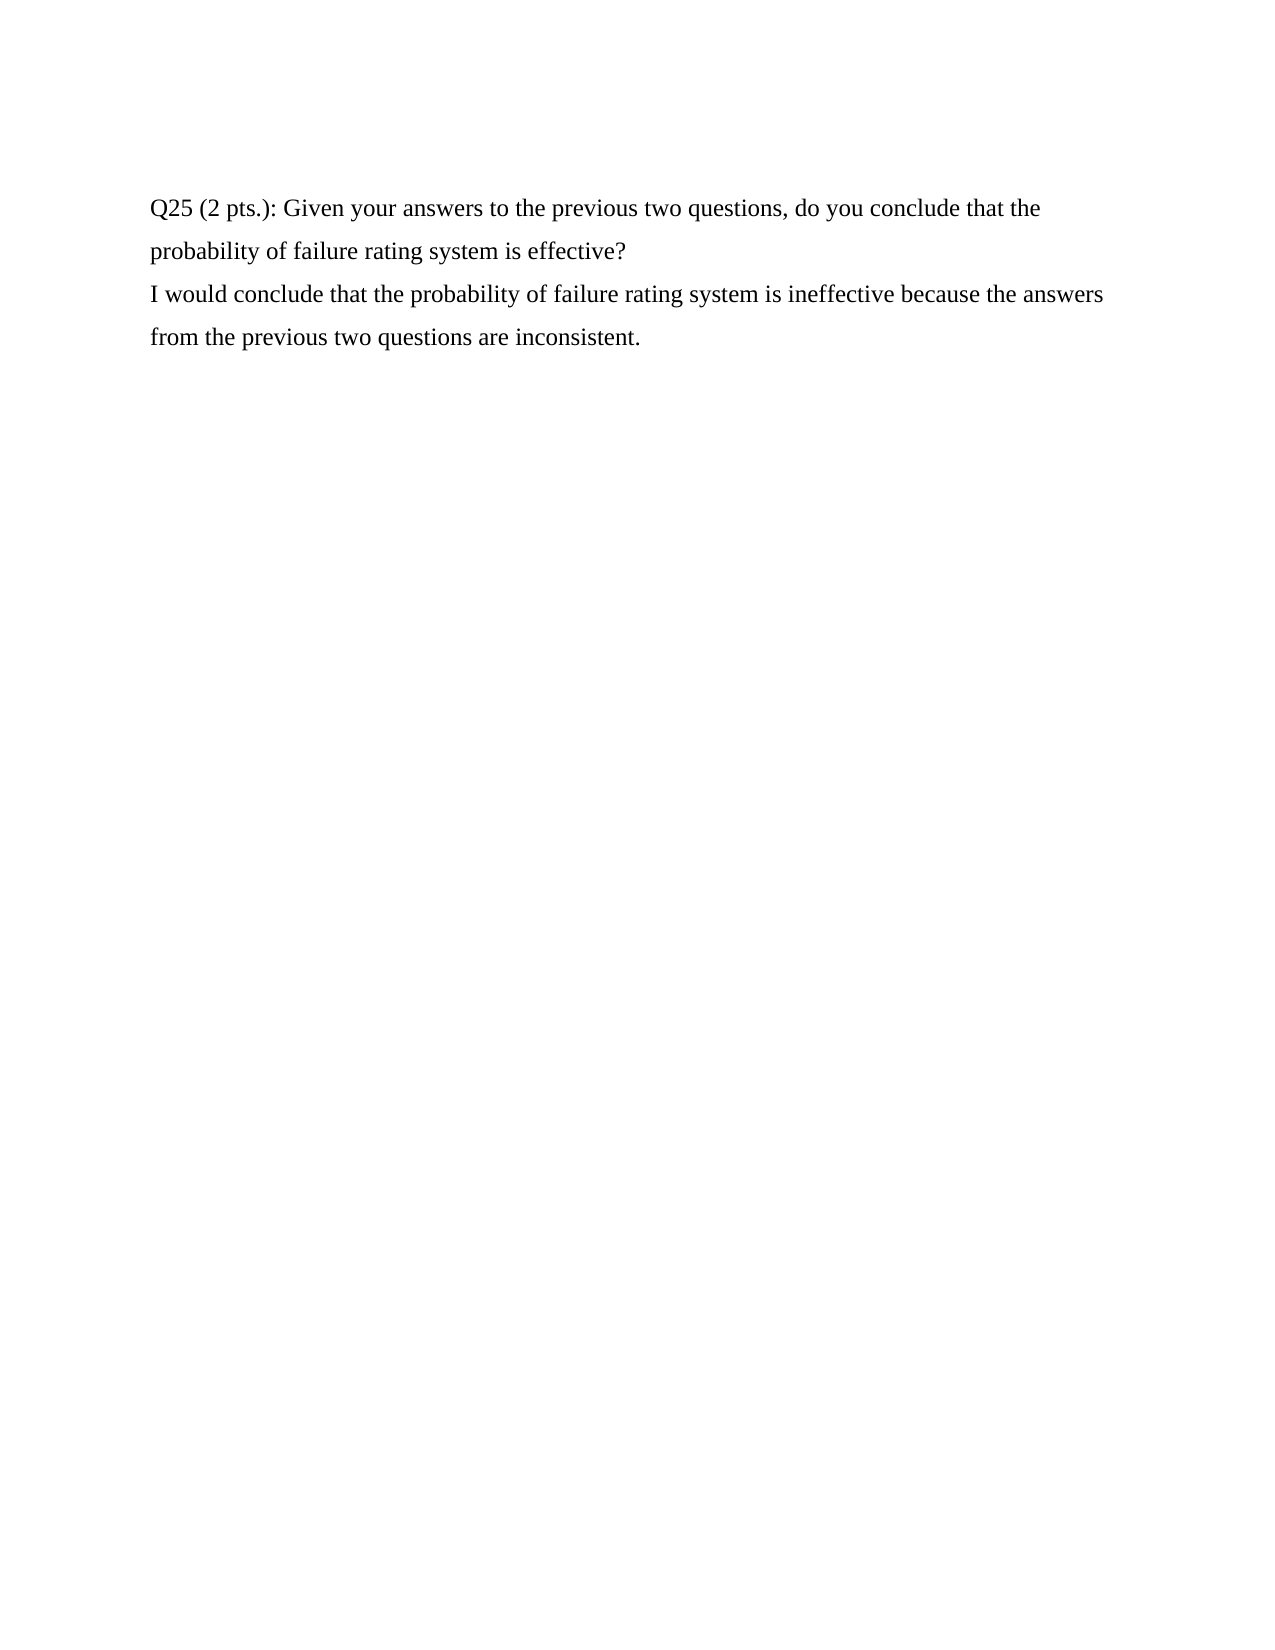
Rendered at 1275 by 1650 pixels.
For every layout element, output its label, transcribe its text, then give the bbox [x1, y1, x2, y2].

text Q25 (2 pts.): Given your answers to the previous two questions, do you conclude that the probability of failure rating system is effective? [150, 193, 1125, 265]
text I would conclude that the probability of failure rating system is ineffective because the answers from the previous two questions are inconsistent. [150, 279, 1125, 351]
